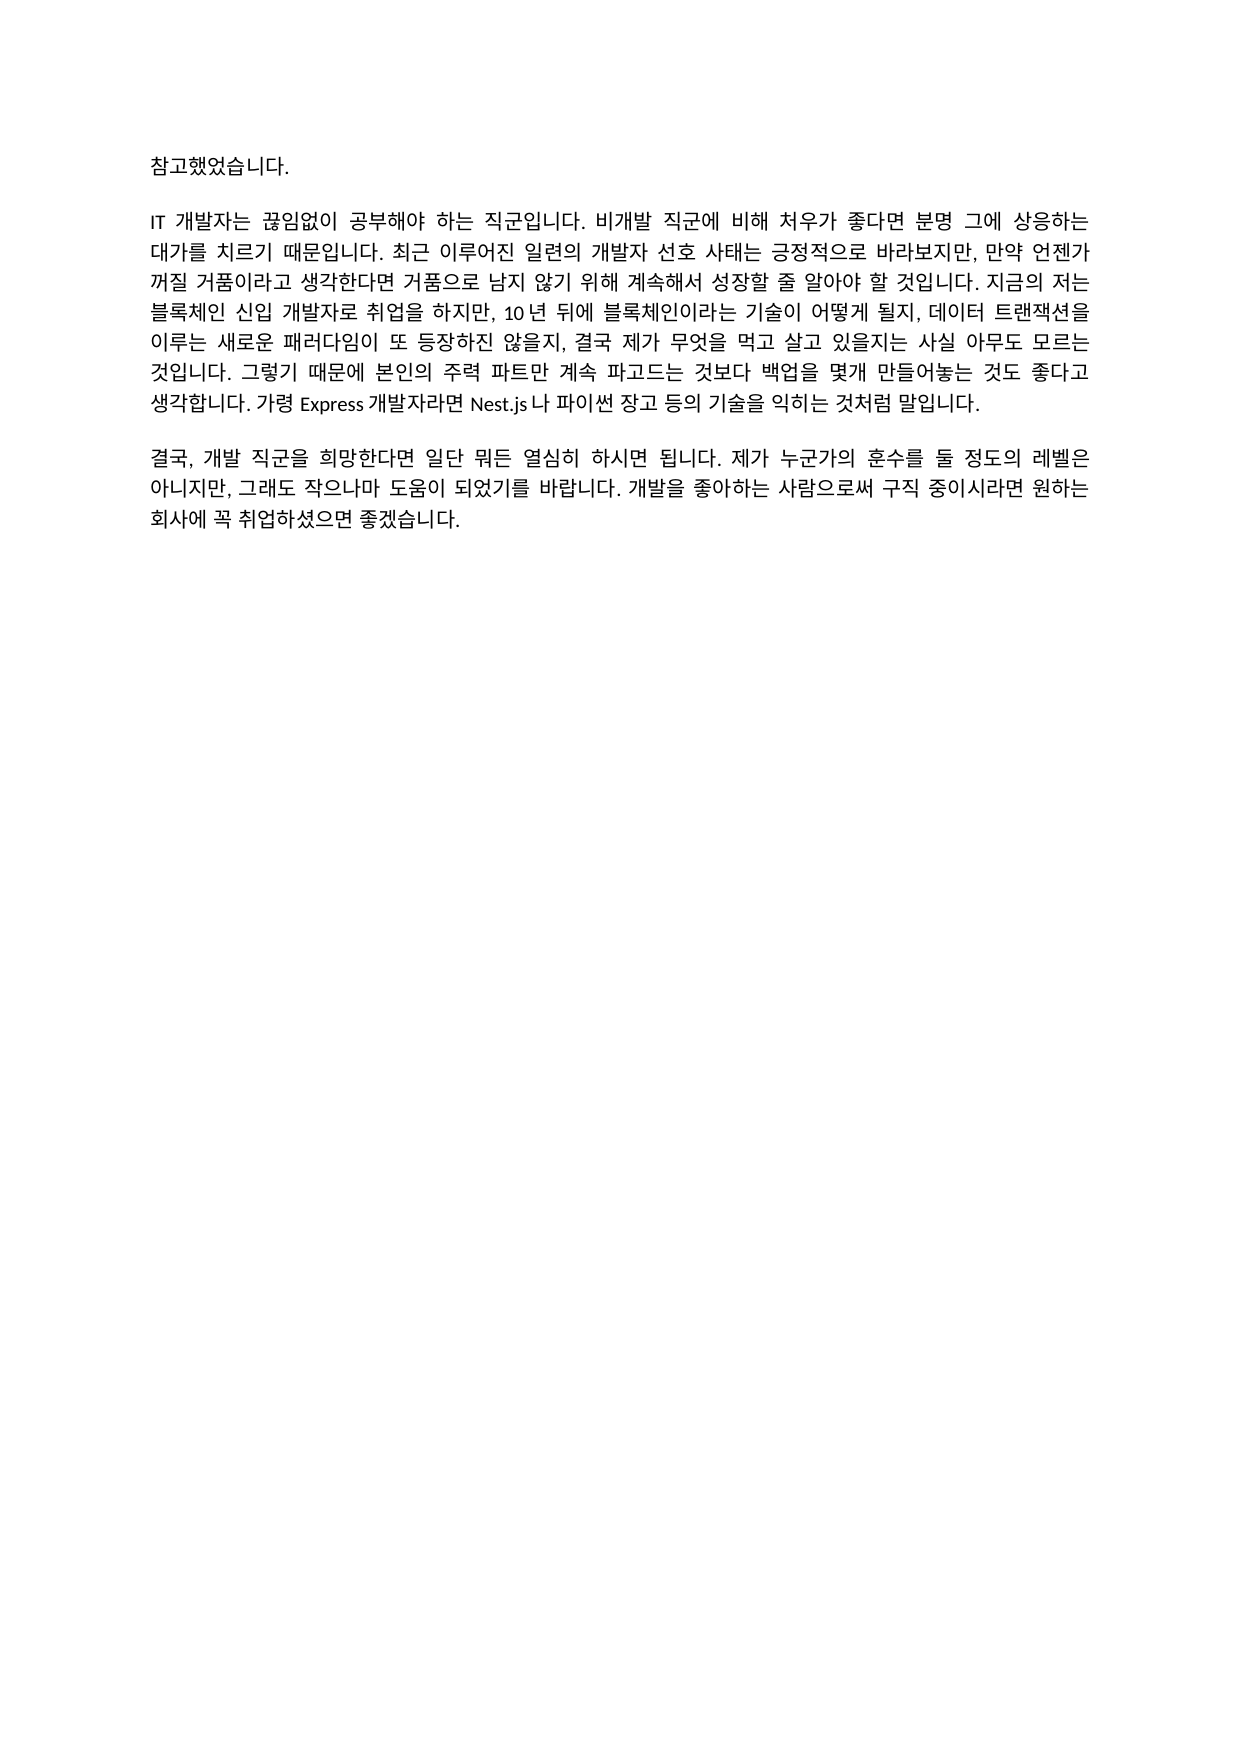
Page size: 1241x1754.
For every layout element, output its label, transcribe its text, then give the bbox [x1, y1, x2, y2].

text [150, 150, 1090, 180]
text 결국, 개발 직군을 희망한다면 일단 뭐든 열심히 하시면 됩니다. 제가 누군가의 훈수를 둘 정도의 레벨은 아니지만, 그래도 작으나마 도움이 되었기를 바랍니다. 개발을 좋아하는 사람으로써 구직 중이시라면 원하는 회사에 꼭 취업하셨으면 좋겠습니다. [150, 442, 1090, 533]
text IT 개발자는 끊임없이 공부해야 하는 직군입니다. 비개발 직군에 비해 처우가 좋다면 분명 그에 상응하는 대가를 치르기 때문입니다. 최근 이루어진 일련의 개발자 선호 사태는 긍정적으로 바라보지만, 만약 언젠가 꺼질 거품이라고 생각한다면 거품으로 남지 않기 위해 계속해서 성장할 줄 알아야 할 것입니다. 지금의 저는 블록체인 신입 개발자로 취업을 하지만, 10년 뒤에 블록체인이라는 기술이 어떻게 될지, 데이터 트랜잭션을 이루는 새로운 패러다임이 또 등장하진 않을지, 결국 제가 무엇을 먹고 살고 있을지는 사실 아무도 모르는 것입니다. 그렇기 때문에 본인의 주력 파트만 계속 파고드는 것보다 백업을 몇개 만들어놓는 것도 좋다고 생각합니다. 가령 Express 개발자라면 Nest.js나 파이썬 장고 등의 기술을 익히는 것처럼 말입니다. [150, 206, 1090, 417]
